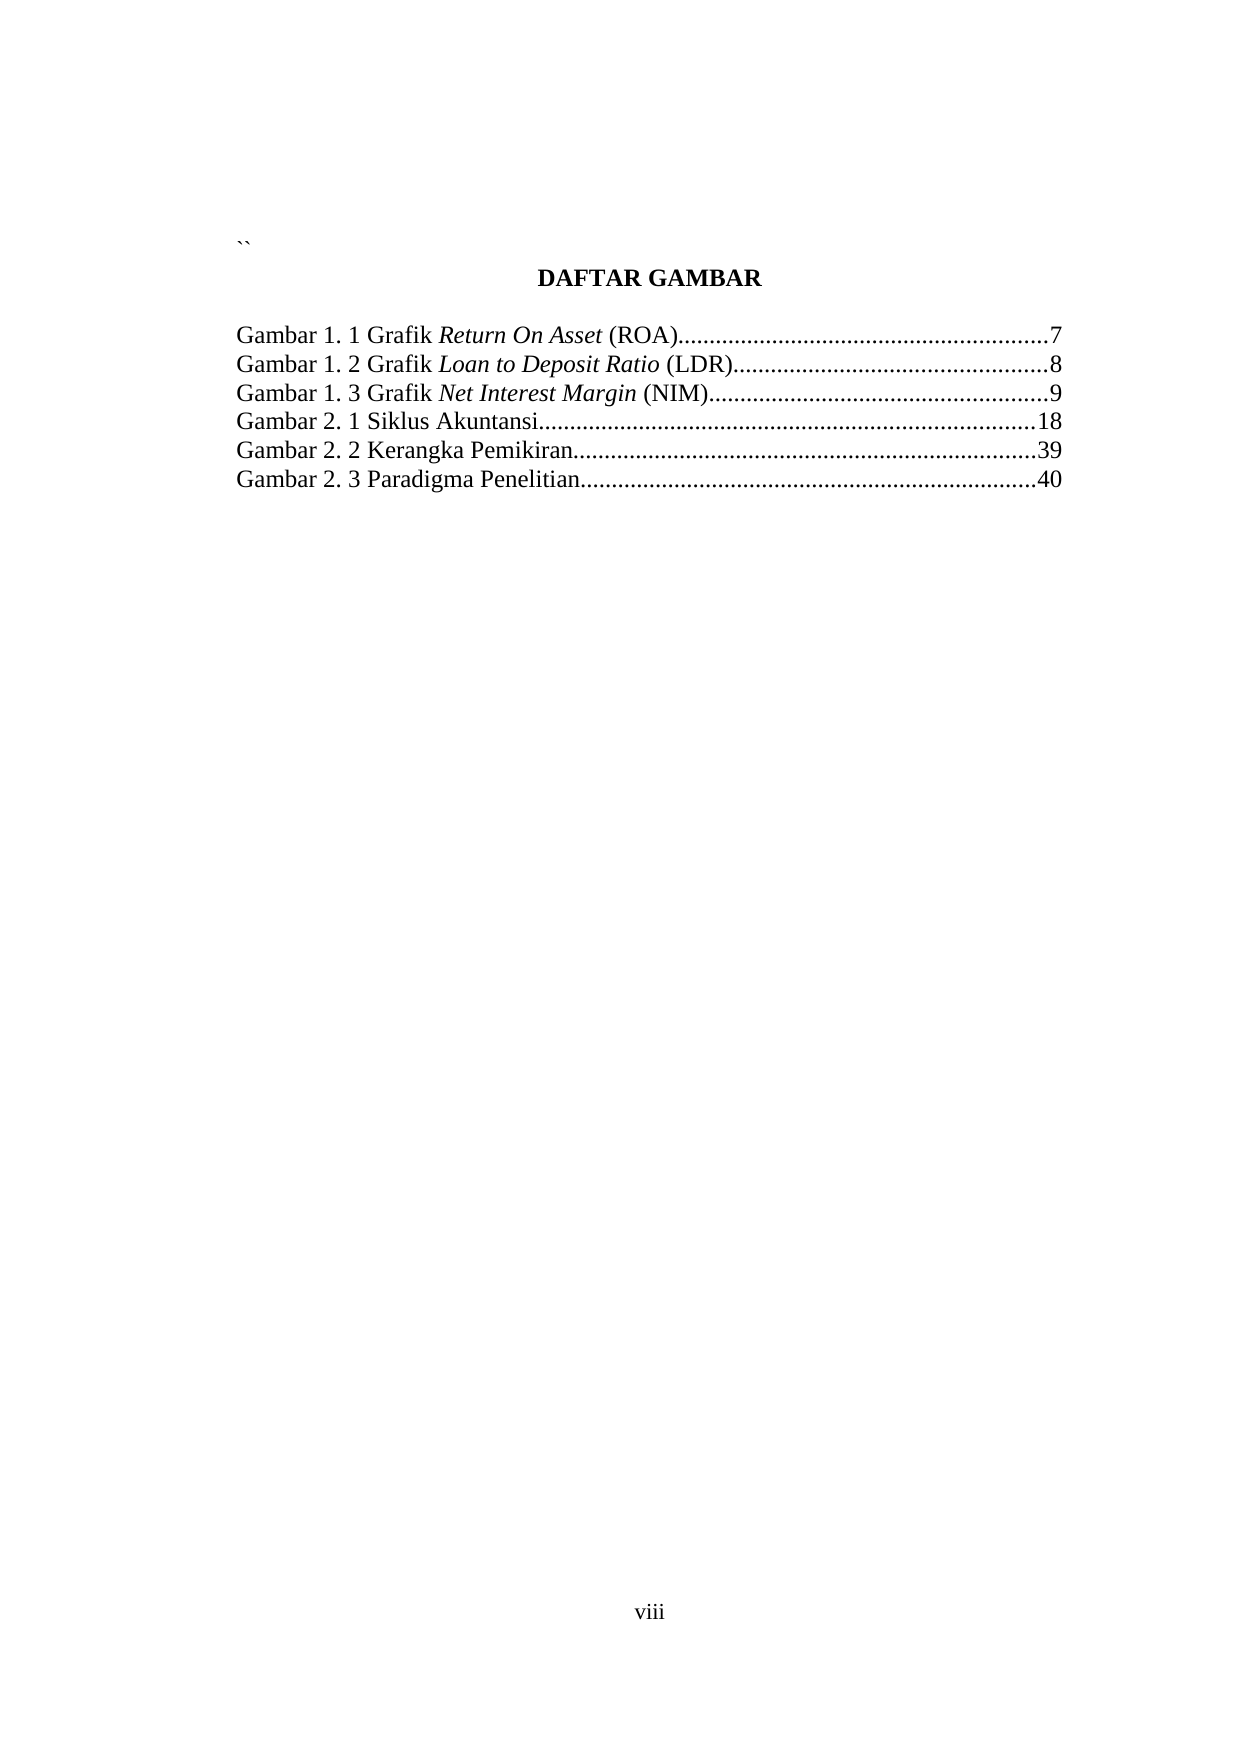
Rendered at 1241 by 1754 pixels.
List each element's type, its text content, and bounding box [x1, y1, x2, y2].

text Gambar 1. 3 Grafik Net Interest Margin (NIM) 9 [236, 378, 1063, 406]
text Gambar 2. 1 Siklus Akuntansi 18 [236, 406, 1063, 435]
text Gambar 2. 2 Kerangka Pemikiran 39 [236, 435, 1063, 464]
text `` [236, 236, 1063, 263]
text Gambar 1. 1 Grafik Return On Asset (ROA) 7 [236, 320, 1063, 349]
text Gambar 2. 3 Paradigma Penelitian 40 [236, 464, 1063, 493]
subtitle DAFTAR GAMBAR [236, 263, 1063, 291]
text Gambar 1. 2 Grafik Loan to Deposit Ratio (LDR) 8 [236, 349, 1063, 378]
